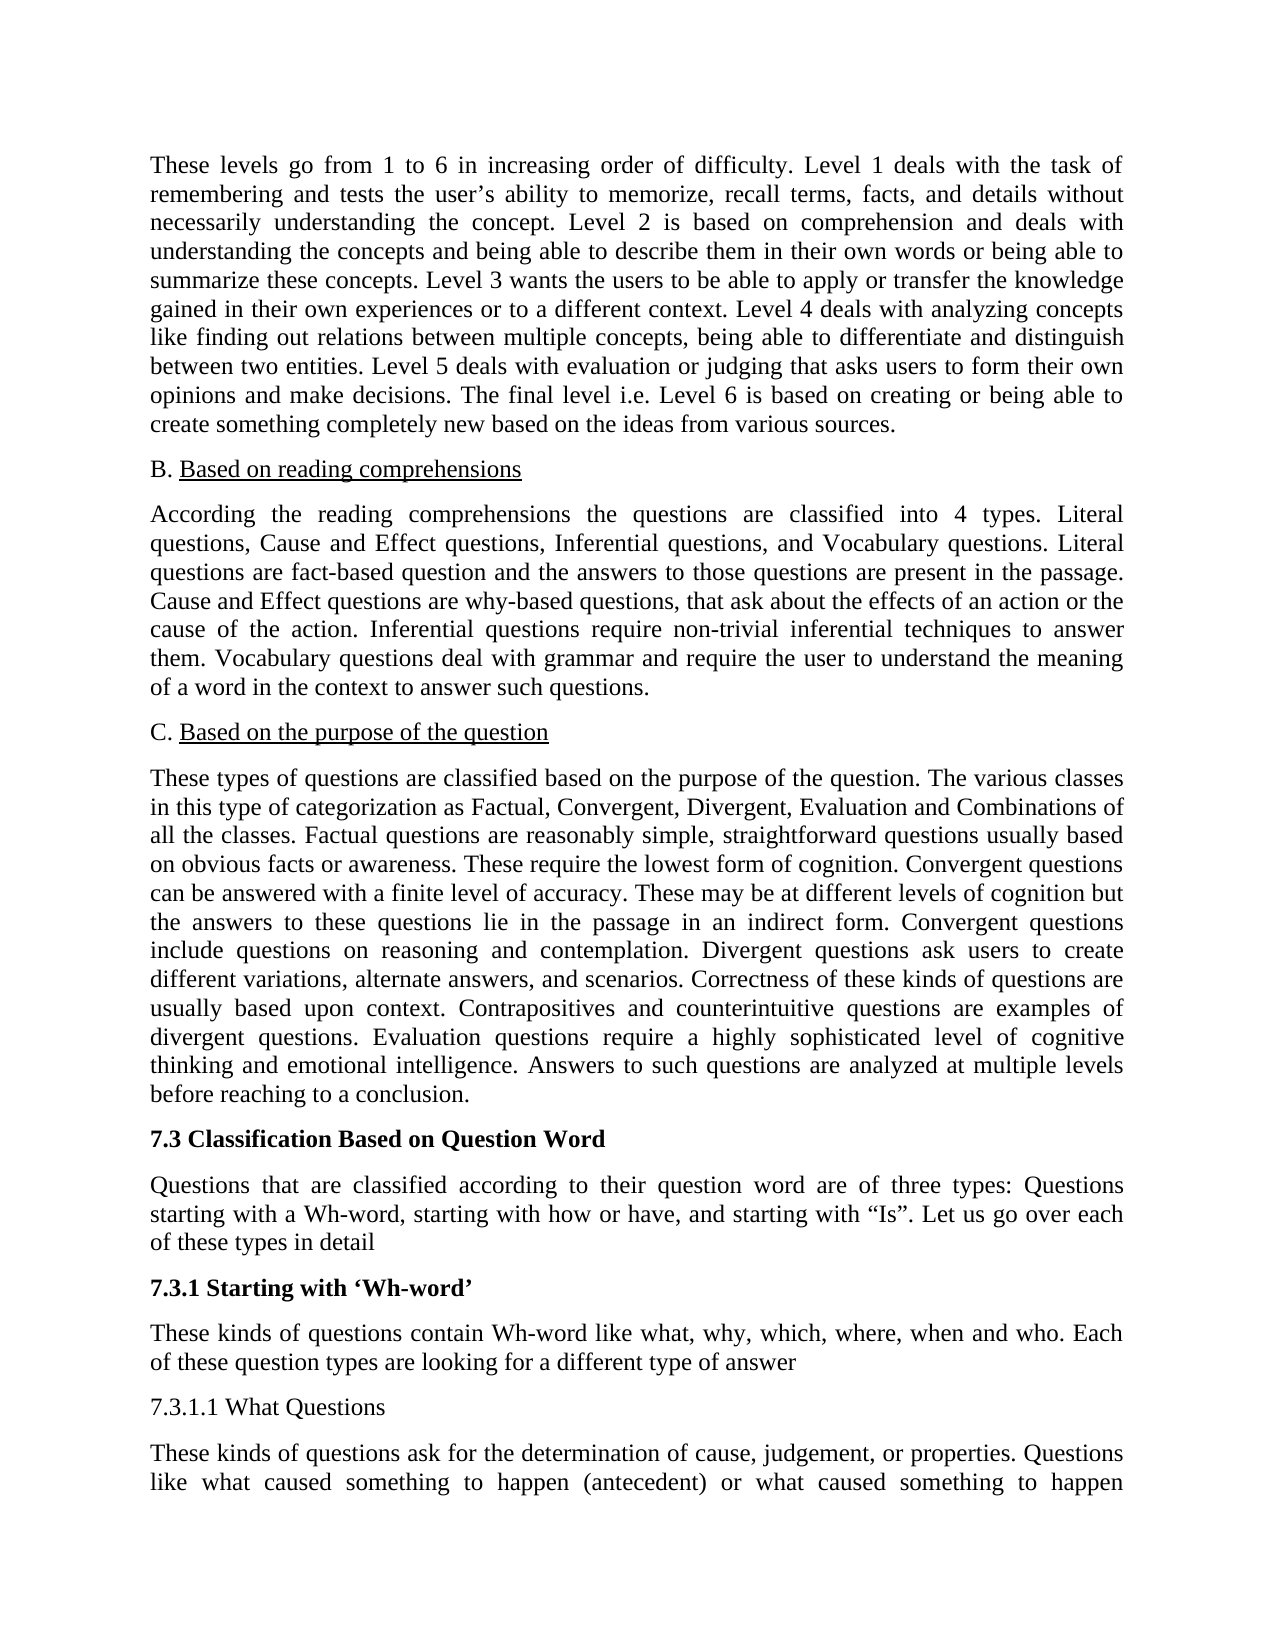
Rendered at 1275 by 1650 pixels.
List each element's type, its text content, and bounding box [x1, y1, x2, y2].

text 7.3 Classification Based on Question Word [150, 1124, 1125, 1153]
text These types of questions are classified based on the purpose of the question. The various classes in this type of categorization as Factual, Convergent, Divergent, Evaluation and Combinations of all the classes. Factual questions are reasonably simple, straightforward questions usually based on obvious facts or awareness. These require the lowest form of cognition. Convergent questions can be answered with a finite level of accuracy. These may be at different levels of cognition but the answers to these questions lie in the passage in an indirect form. Convergent questions include questions on reasoning and contemplation. Divergent questions ask users to create different variations, alternate answers, and scenarios. Correctness of these kinds of questions are usually based upon context. Contrapositives and counterintuitive questions are examples of divergent questions. Evaluation questions require a highly sophisticated level of cognitive thinking and emotional intelligence. Answers to such questions are analyzed at multiple levels before reaching to a conclusion. [150, 763, 1125, 1108]
text C. Based on the purpose of the question [150, 717, 1125, 746]
text These kinds of questions contain Wh-word like what, why, which, where, when and who. Each of these question types are looking for a different type of answer [150, 1318, 1125, 1376]
text 7.3.1.1 What Questions [150, 1392, 1125, 1421]
text 7.3.1 Starting with ‘Wh-word’ [150, 1273, 1125, 1302]
text B. Based on reading comprehensions [150, 454, 1125, 483]
text Questions that are classified according to their question word are of three types: Questions starting with a Wh-word, starting with how or have, and starting with “Is”. Let us go over each of these types in detail [150, 1170, 1125, 1256]
text These levels go from 1 to 6 in increasing order of difficulty. Level 1 deals with the task of remembering and tests the user’s ability to memorize, recall terms, facts, and details without necessarily understanding the concept. Level 2 is based on comprehension and deals with understanding the concepts and being able to describe them in their own words or being able to summarize these concepts. Level 3 wants the users to be able to apply or transfer the knowledge gained in their own experiences or to a different context. Level 4 deals with analyzing concepts like finding out relations between multiple concepts, being able to differentiate and distinguish between two entities. Level 5 deals with evaluation or judging that asks users to form their own opinions and make decisions. The final level i.e. Level 6 is based on creating or being able to create something completely new based on the ideas from various sources. [150, 150, 1125, 437]
text According the reading comprehensions the questions are classified into 4 types. Literal questions, Cause and Effect questions, Inferential questions, and Vocabulary questions. Literal questions are fact-based question and the answers to those questions are present in the passage. Cause and Effect questions are why-based questions, that ask about the effects of an action or the cause of the action. Inferential questions require non-trivial inferential techniques to answer them. Vocabulary questions deal with grammar and require the user to understand the meaning of a word in the context to answer such questions. [150, 499, 1125, 701]
